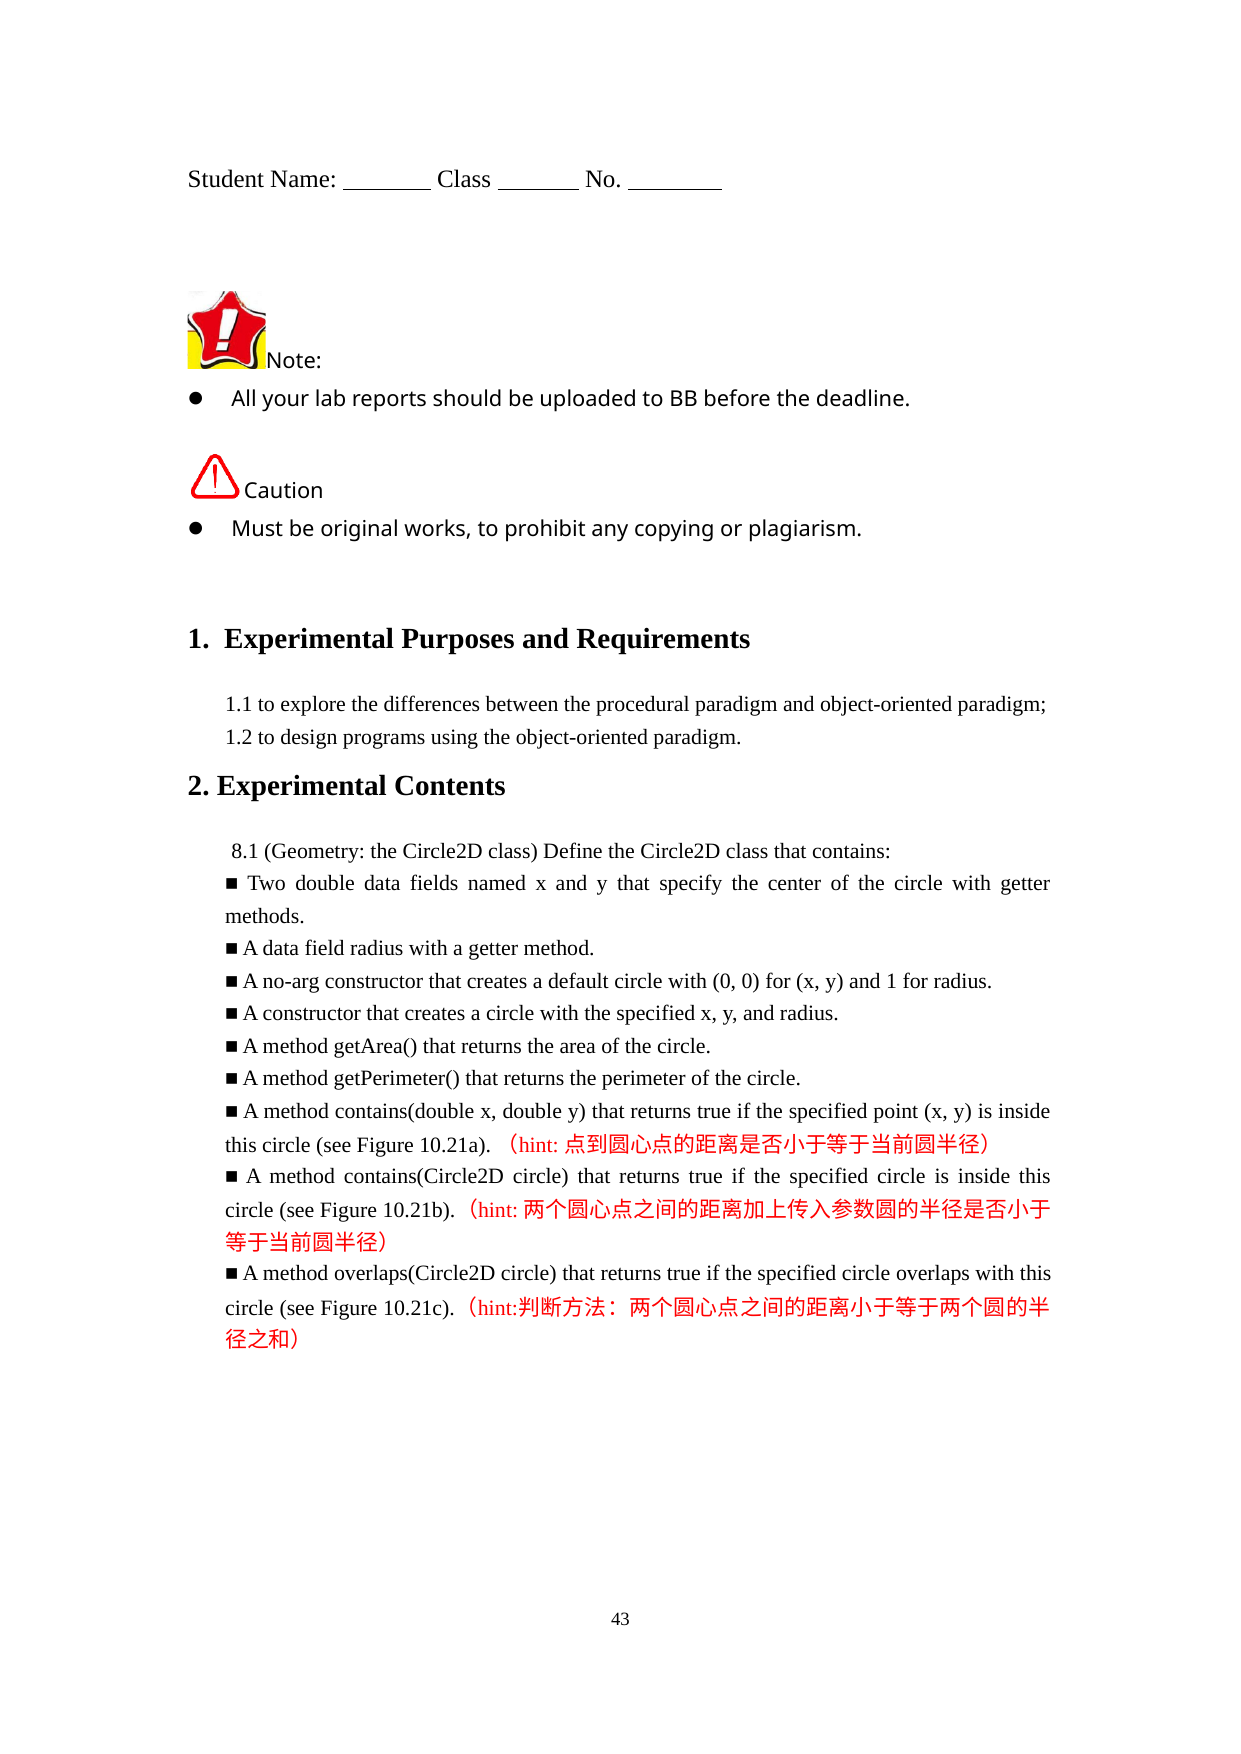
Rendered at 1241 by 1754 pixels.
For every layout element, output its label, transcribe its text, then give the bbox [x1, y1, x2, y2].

text 1. Experimental Purposes and Requirements [187, 606, 1053, 671]
text ■ A method overlaps(Circle2D circle) that returns true if the specified circle overlaps with this circle (see Figure 10.21c).（hint:判断方法：两个圆心点之间的距离小于等于两个圆的半径之和） [225, 1257, 1053, 1354]
list Must be original works, to prohibit any copying or plagiarism. [187, 512, 1053, 544]
text Student Name: Class No. [187, 162, 1053, 194]
text 2. Experimental Contents [187, 752, 1053, 817]
text ■ A data field radius with a getter method. [225, 932, 1053, 964]
text 1.2 to design programs using the object-oriented paradigm. [225, 720, 1053, 752]
text ■ A method contains(Circle2D circle) that returns true if the specified circle is inside this circle (see Figure 10.21b).（hint: 两个圆心点之间的距离加上传入参数圆的半径是否小于等于当前圆半径） [225, 1159, 1053, 1257]
picture [187, 453, 244, 499]
text ■ A method getArea() that returns the area of the circle. [225, 1029, 1053, 1062]
text ■ A constructor that creates a circle with the specified x, y, and radius. [225, 997, 1053, 1029]
picture [187, 291, 266, 369]
text 8.1 (Geometry: the Circle2D class) Define the Circle2D class that contains: [225, 834, 1053, 867]
text ■ A method getPerimeter() that returns the perimeter of the circle. [225, 1062, 1053, 1094]
text ■ A method contains(double x, double y) that returns true if the specified point (x, y) is inside this circle (see Figure 10.21a). （hint: 点到圆心点的距离是否小于等于当前圆半径） [225, 1094, 1053, 1159]
text Note: [187, 284, 1053, 382]
text ■ Two double data fields named x and y that specify the center of the circle with getter methods. [225, 867, 1053, 932]
text Caution [187, 447, 1053, 512]
list All your lab reports should be uploaded to BB before the deadline. [187, 382, 1053, 414]
text ■ A no-arg constructor that creates a default circle with (0, 0) for (x, y) and 1 for radius. [225, 964, 1053, 997]
text 1.1 to explore the differences between the procedural paradigm and object-oriented paradigm; [225, 687, 1053, 720]
